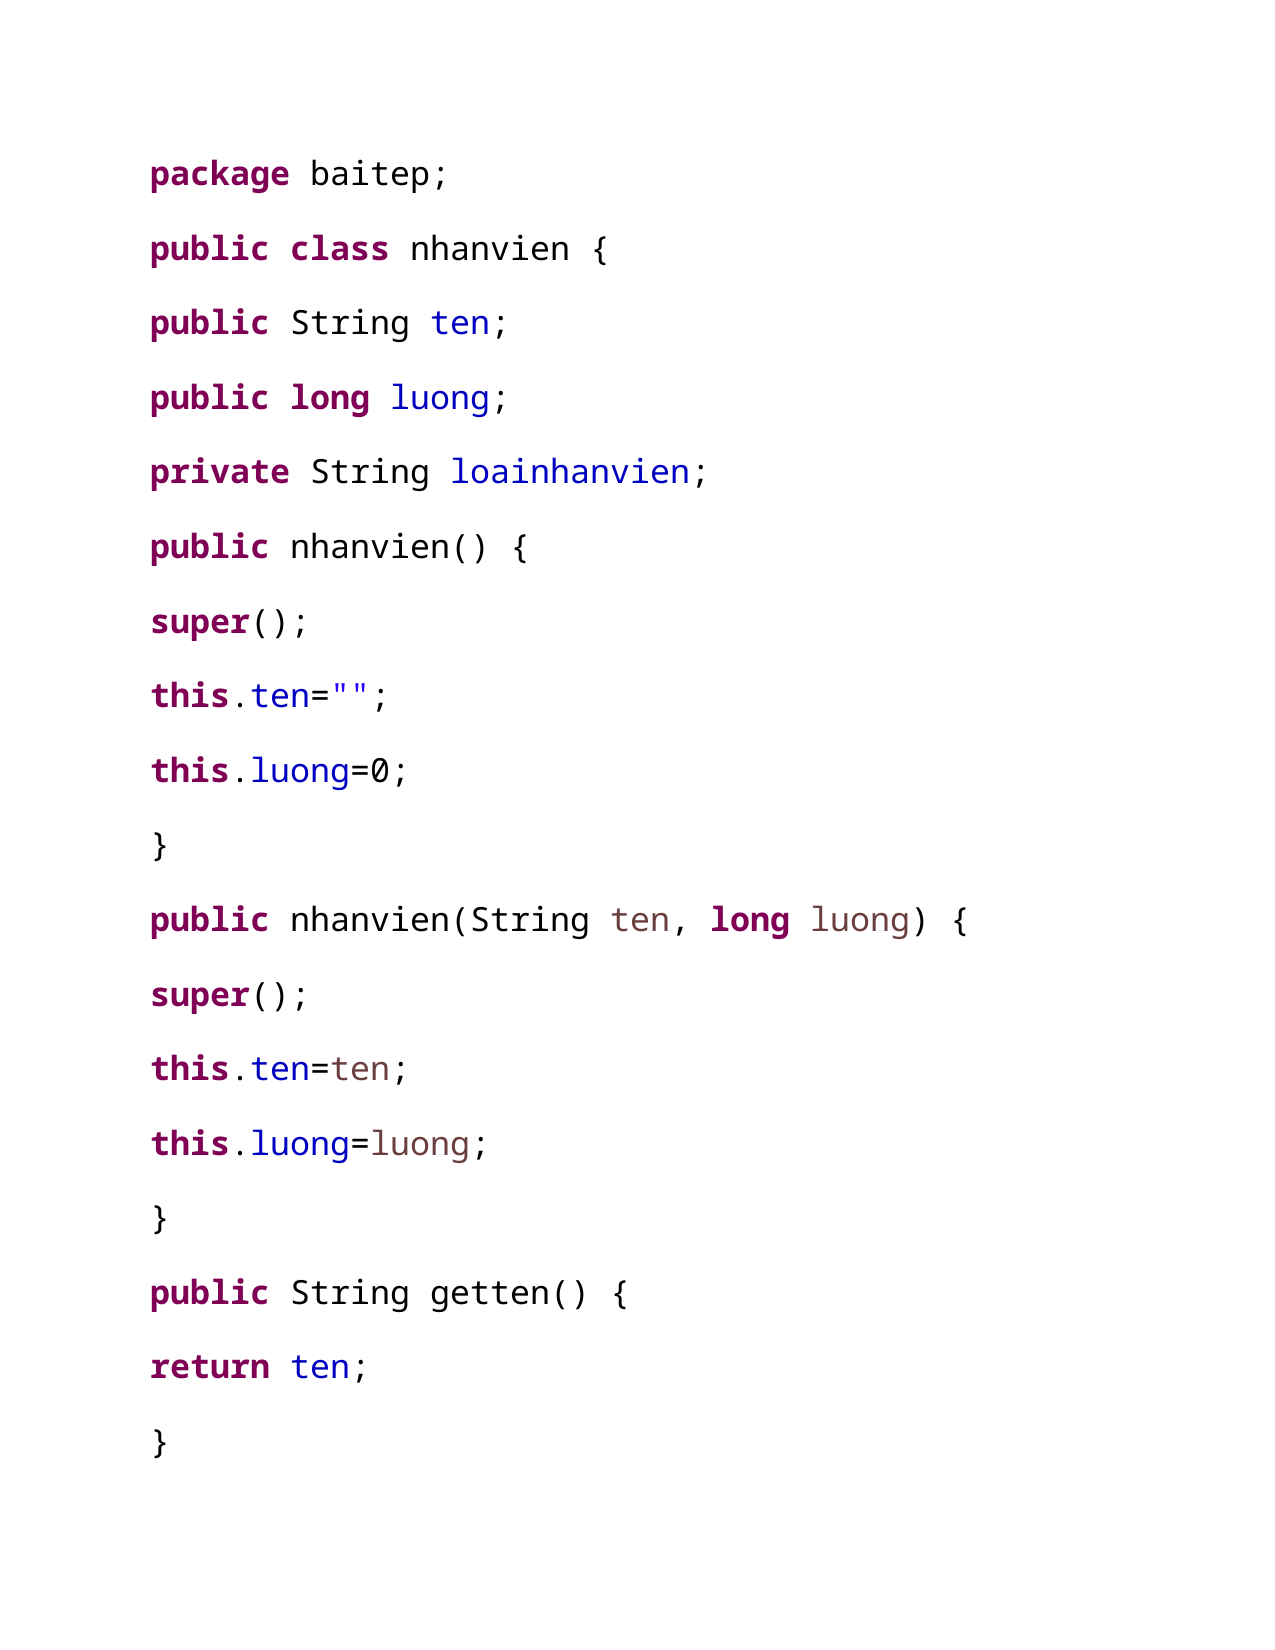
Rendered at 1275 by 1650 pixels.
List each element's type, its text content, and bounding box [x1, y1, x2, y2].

text public class nhanvien { [150, 224, 1125, 270]
text public long luong; [150, 374, 1125, 419]
text package baitep; [150, 150, 1125, 195]
text public nhanvien() { [150, 523, 1125, 568]
text public String getten() { [150, 1269, 1125, 1314]
text this.ten=""; [150, 672, 1125, 717]
text private String loainhanvien; [150, 448, 1125, 494]
text return ten; [150, 1343, 1125, 1389]
text super(); [150, 597, 1125, 643]
text public nhanvien(String ten, long luong) { [150, 896, 1125, 941]
text this.luong=luong; [150, 1119, 1125, 1165]
text } [150, 1418, 1125, 1463]
text } [150, 821, 1125, 867]
text public String ten; [150, 299, 1125, 344]
text this.luong=0; [150, 747, 1125, 792]
text this.ten=ten; [150, 1045, 1125, 1090]
text } [150, 1194, 1125, 1239]
text super(); [150, 970, 1125, 1016]
